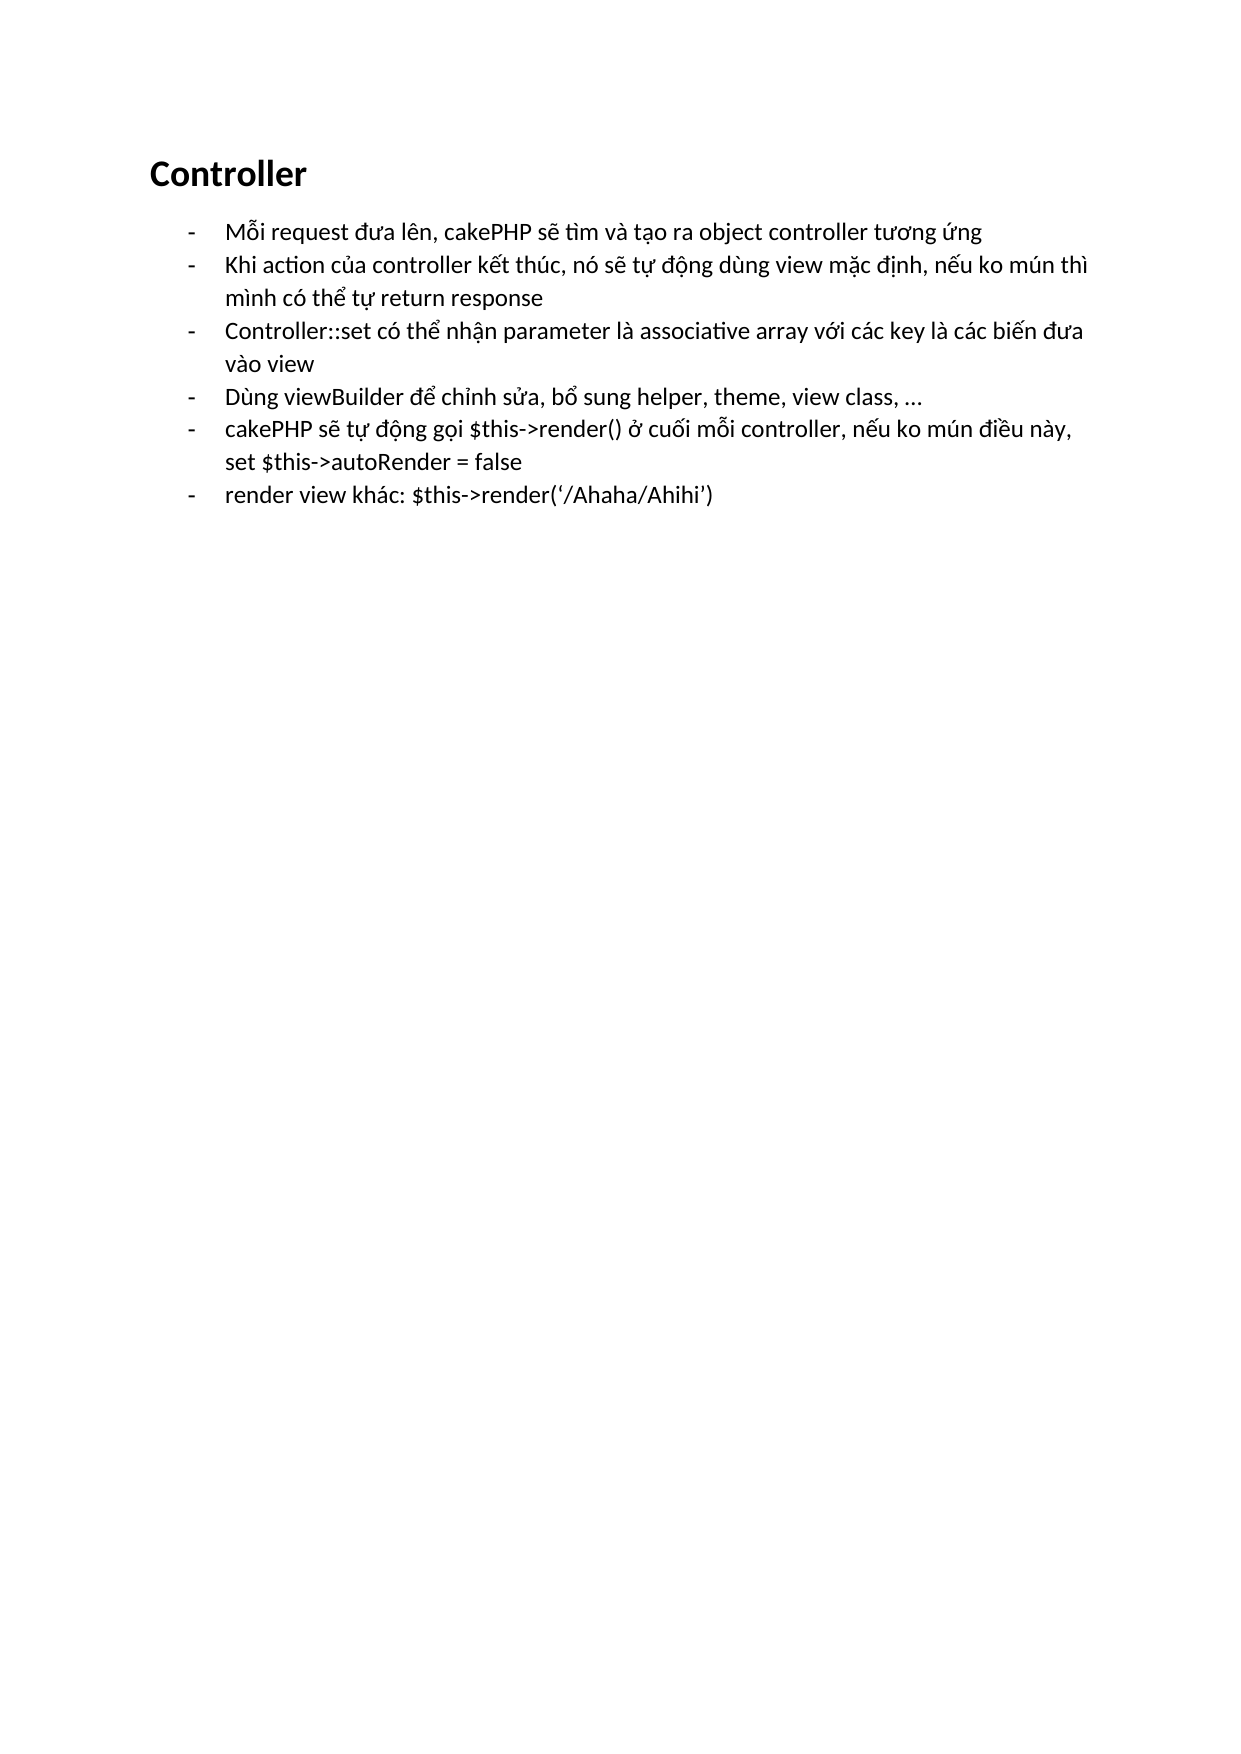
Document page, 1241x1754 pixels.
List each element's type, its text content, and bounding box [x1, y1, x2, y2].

list cakePHP sẽ tự động gọi $this->render() ở cuối mỗi controller, nếu ko mún điều này, set $this->autoRender = false [187, 414, 1090, 477]
list Dùng viewBuilder để chỉnh sửa, bổ sung helper, theme, view class, … [187, 381, 1090, 411]
list render view khác: $this->render(‘/Ahaha/Ahihi’) [187, 479, 1090, 510]
list Mỗi request đưa lên, cakePHP sẽ tìm và tạo ra object controller tương ứng [187, 216, 1090, 247]
list Khi action của controller kết thúc, nó sẽ tự động dùng view mặc định, nếu ko mún thì mình có thể tự return response [187, 249, 1090, 312]
text Controller [150, 150, 1090, 196]
list Controller::set có thể nhận parameter là associative array với các key là các biến đưa vào view [187, 315, 1090, 378]
